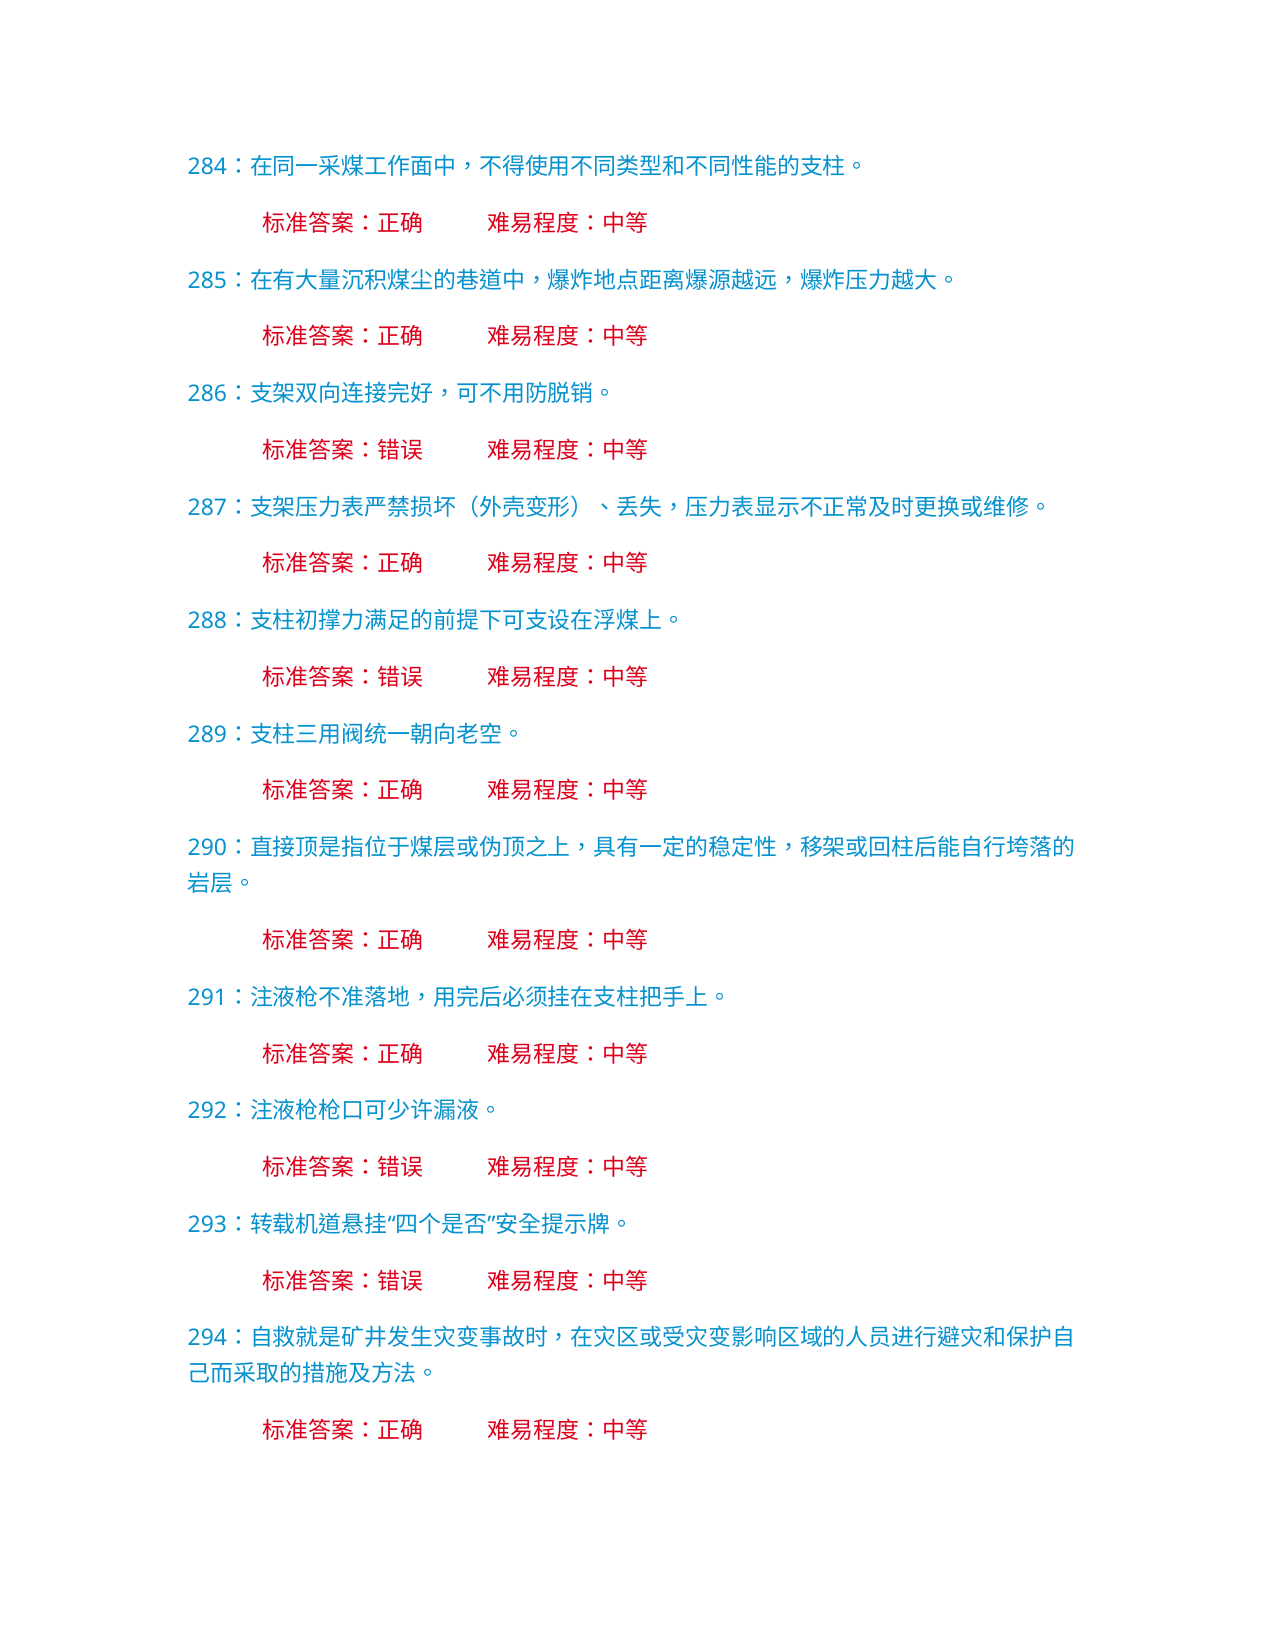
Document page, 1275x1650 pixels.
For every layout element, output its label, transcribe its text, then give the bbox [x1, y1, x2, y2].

text 标准答案：错误 难易程度：中等 [187, 1151, 1087, 1182]
text 291：注液枪不准落地，用完后必须挂在支柱把手上。 [187, 981, 1087, 1012]
text 287：支架压力表严禁损坏（外壳变形）、丢失，压力表显示不正常及时更换或维修。 [187, 491, 1087, 522]
text 292：注液枪枪口可少许漏液。 [187, 1094, 1087, 1126]
text 284：在同一采煤工作面中，不得使用不同类型和不同性能的支柱。 [187, 150, 1087, 181]
text 标准答案：错误 难易程度：中等 [187, 661, 1087, 692]
text 293：转载机道悬挂“四个是否”安全提示牌。 [187, 1208, 1087, 1239]
text 标准答案：正确 难易程度：中等 [187, 547, 1087, 579]
text 285：在有大量沉积煤尘的巷道中，爆炸地点距离爆源越远，爆炸压力越大。 [187, 263, 1087, 295]
text 290：直接顶是指位于煤层或伪顶之上，具有一定的稳定性，移架或回柱后能自行垮落的岩层。 [187, 831, 1087, 898]
text 标准答案：错误 难易程度：中等 [187, 1264, 1087, 1296]
text 294：自救就是矿井发生灾变事故时，在灾区或受灾变影响区域的人员进行避灾和保护自己而采取的措施及方法。 [187, 1321, 1087, 1388]
text 289：支柱三用阀统一朝向老空。 [187, 718, 1087, 749]
text 标准答案：正确 难易程度：中等 [187, 1414, 1087, 1445]
text 标准答案：正确 难易程度：中等 [187, 924, 1087, 955]
text 标准答案：正确 难易程度：中等 [187, 207, 1087, 238]
text 标准答案：正确 难易程度：中等 [187, 320, 1087, 352]
text 286：支架双向连接完好，可不用防脱销。 [187, 377, 1087, 408]
text 标准答案：正确 难易程度：中等 [187, 774, 1087, 806]
text 288：支柱初撑力满足的前提下可支设在浮煤上。 [187, 604, 1087, 635]
text 标准答案：错误 难易程度：中等 [187, 434, 1087, 465]
text 标准答案：正确 难易程度：中等 [187, 1037, 1087, 1069]
